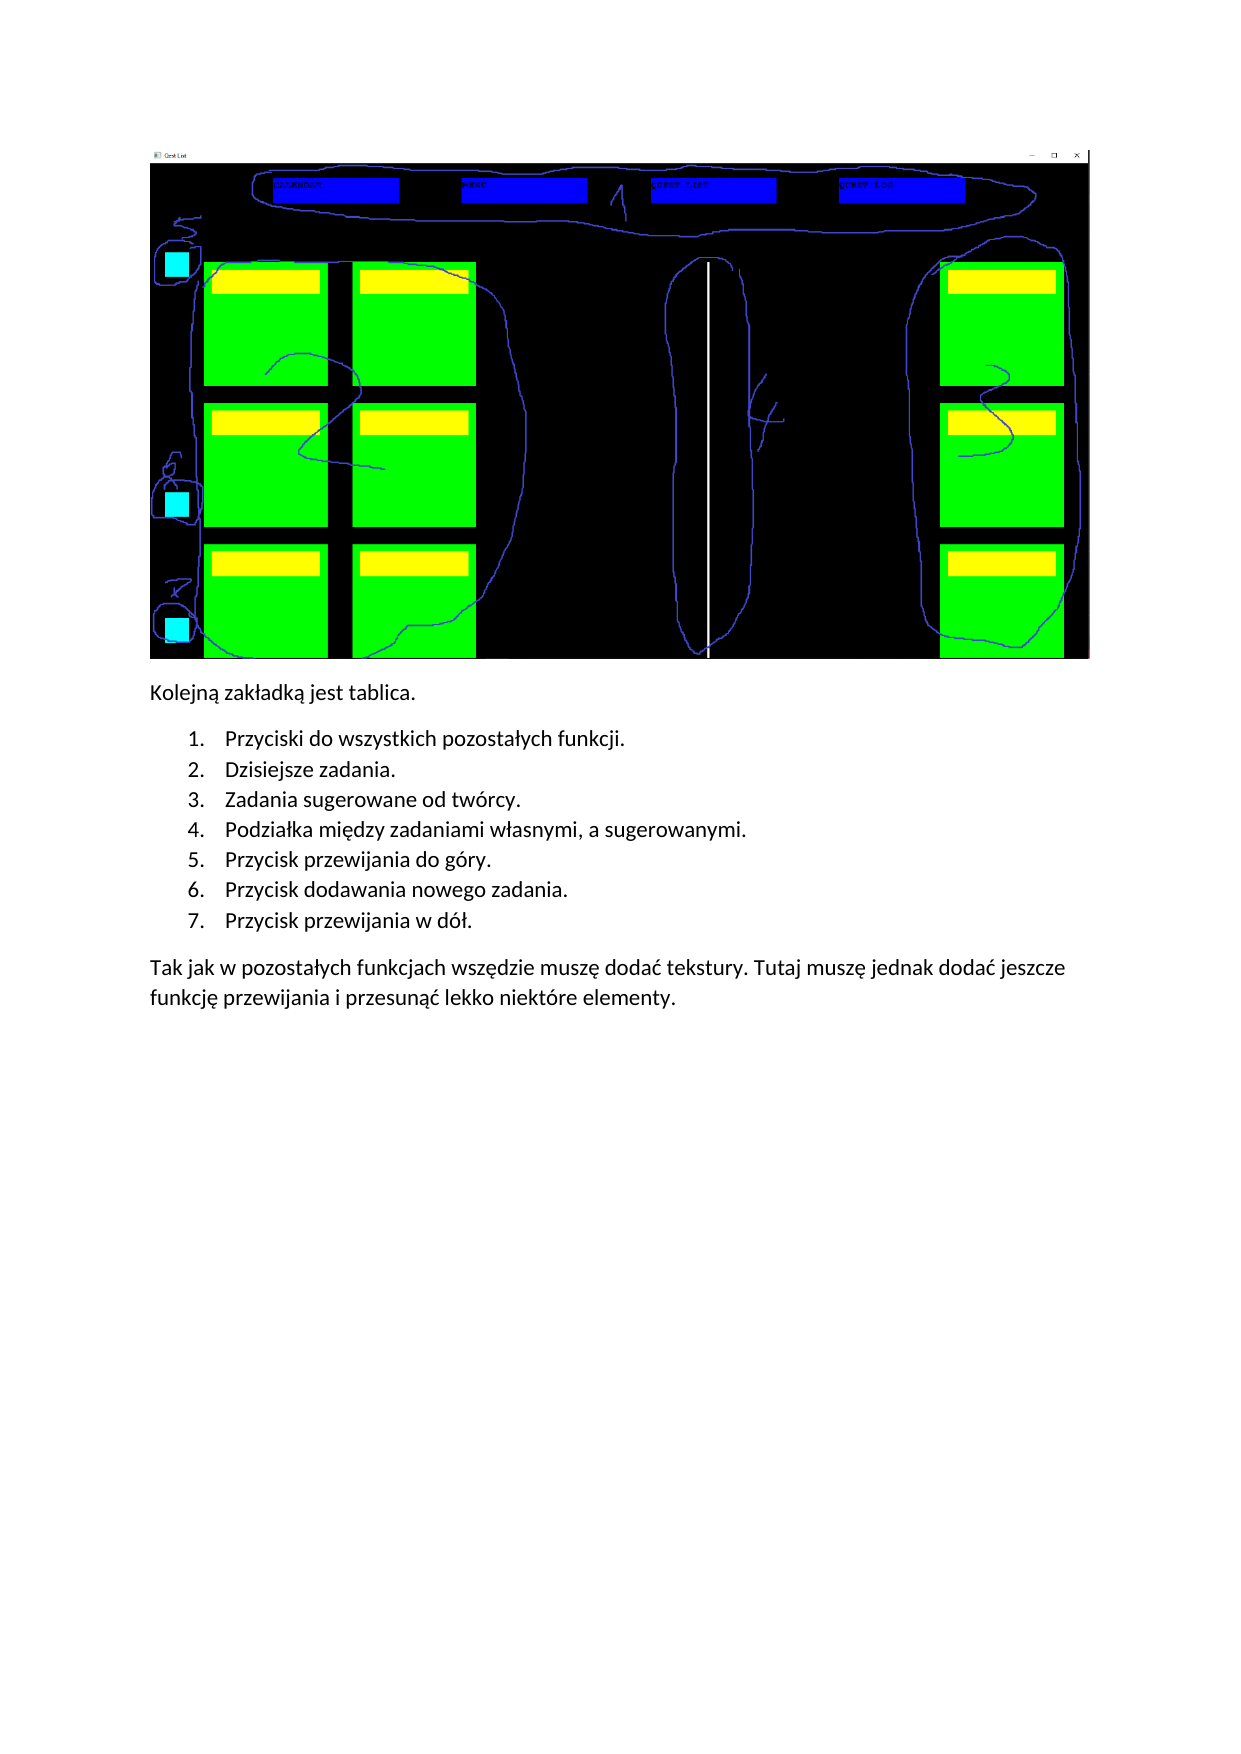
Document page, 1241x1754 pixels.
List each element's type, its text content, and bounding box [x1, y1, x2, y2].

text Tak jak w pozostałych funkcjach wszędzie muszę dodać tekstury. Tutaj muszę jednak dodać jeszcze funkcję przewijania i przesunąć lekko niektóre elementy. [150, 953, 1090, 1011]
list Dzisiejsze zadania. [187, 755, 1090, 783]
list Przycisk dodawania nowego zadania. [187, 876, 1090, 903]
list Podziałka między zadaniami własnymi, a sugerowanymi. [187, 815, 1090, 843]
list Przycisk przewijania w dół. [187, 906, 1090, 934]
list Przyciski do wszystkich pozostałych funkcji. [187, 724, 1090, 752]
list Zadania sugerowane od twórcy. [187, 785, 1090, 813]
list Przycisk przewijania do góry. [187, 845, 1090, 873]
text Kolejną zakładką jest tablica. [150, 678, 1090, 706]
picture [150, 150, 1090, 659]
